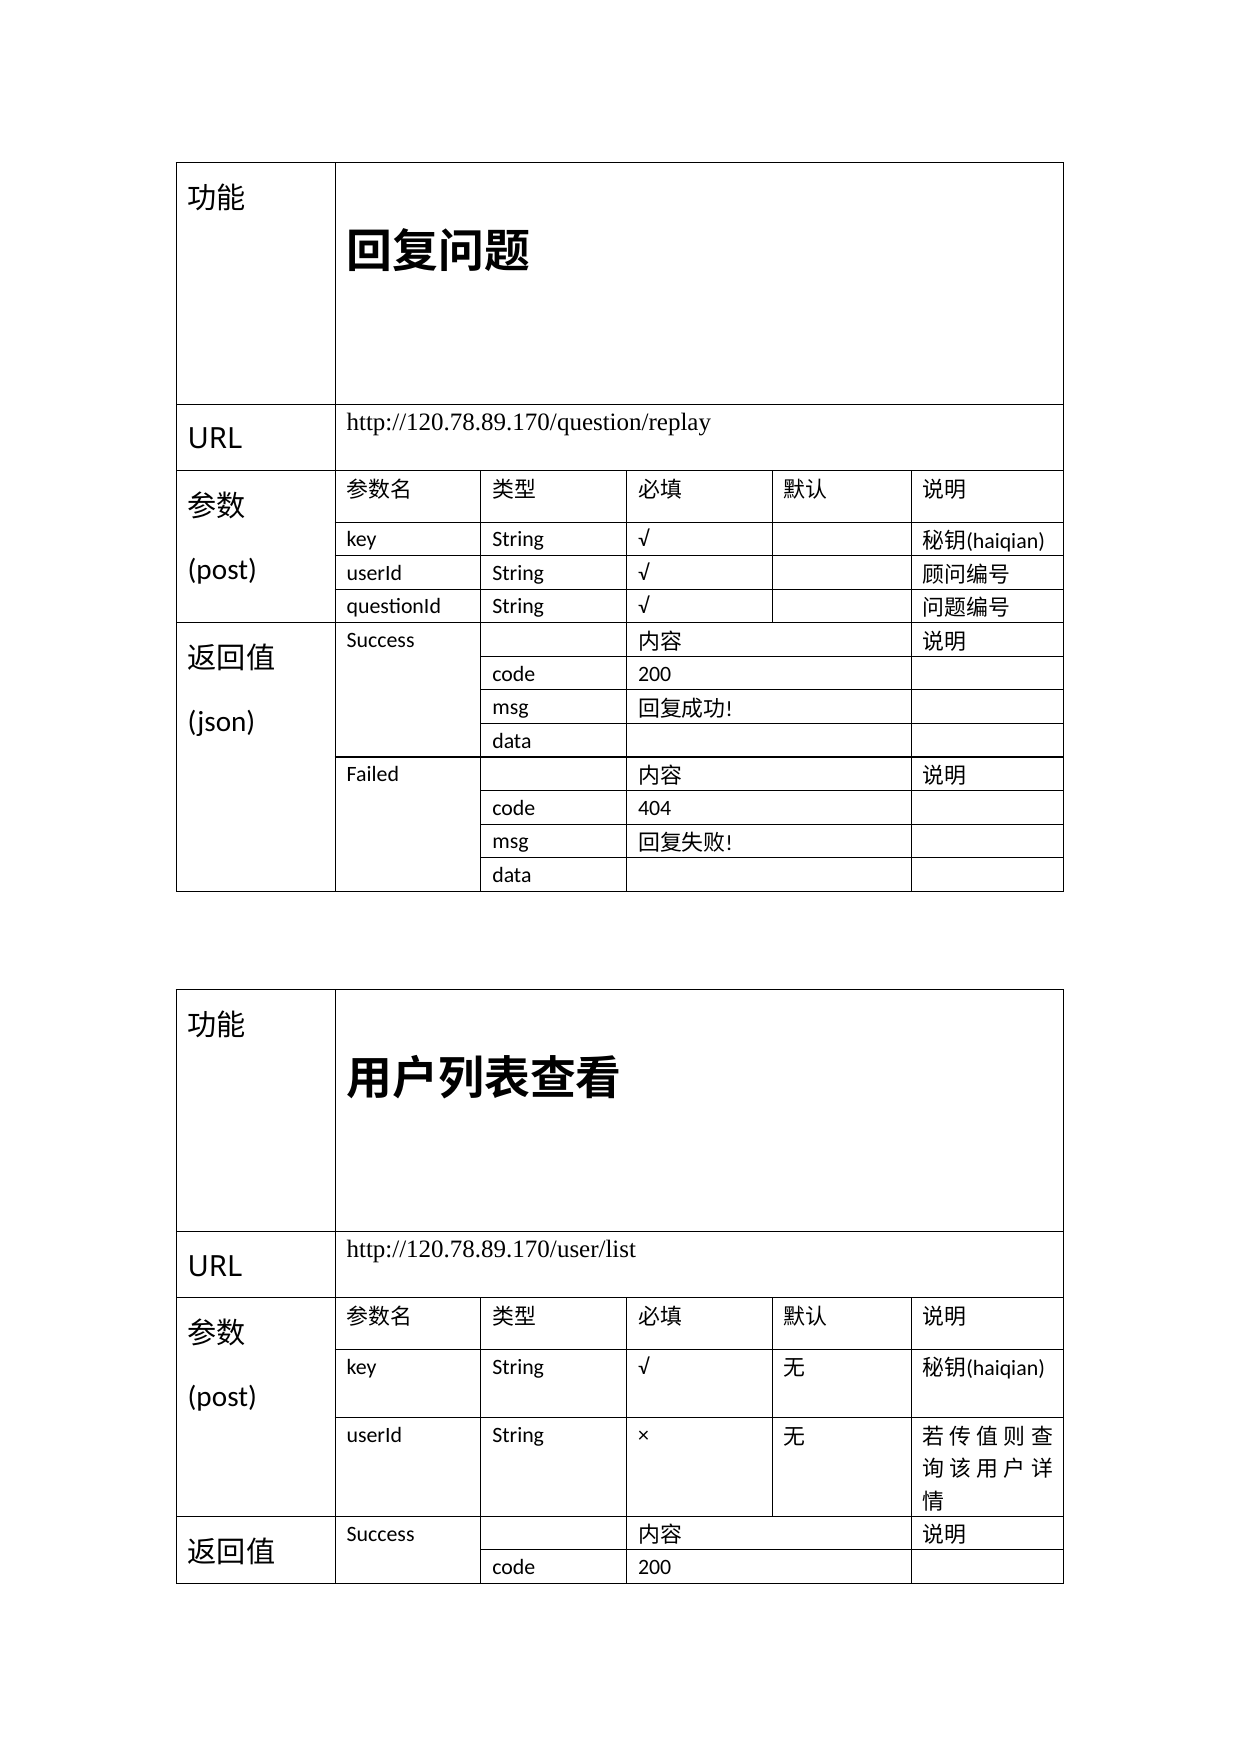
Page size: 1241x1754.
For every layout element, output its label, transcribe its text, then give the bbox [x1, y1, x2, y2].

table_cell 秘钥(haiqian) [912, 523, 1063, 555]
table_cell URL [177, 1232, 335, 1297]
table_cell 若传值则查询该用户详情 [912, 1418, 1063, 1516]
table_cell [912, 791, 1063, 823]
table_header 功能 [177, 990, 335, 1231]
table_cell 顾问编号 [912, 556, 1063, 589]
table_cell 问题编号 [912, 590, 1063, 622]
table_cell http://120.78.89.170/user/list [336, 1232, 1063, 1297]
table_cell √ [627, 523, 772, 555]
table_cell 必填 [627, 1298, 772, 1349]
table_header 回复问题 [336, 163, 1063, 404]
table_cell 返回值 (json) [177, 1517, 335, 1583]
table_cell [912, 825, 1063, 857]
table_cell [773, 556, 911, 589]
table_cell 秘钥(haiqian) [912, 1350, 1063, 1417]
table_cell 参数名 [336, 471, 480, 522]
table_cell 404 [627, 791, 911, 823]
table_cell code [481, 791, 626, 823]
table_cell [912, 657, 1063, 689]
table_cell String [481, 556, 626, 589]
table_cell key [336, 1350, 480, 1417]
table_cell 内容 [627, 758, 911, 790]
table_cell × [627, 1418, 772, 1516]
table_cell √ [627, 1350, 772, 1417]
table_cell [912, 690, 1063, 723]
table_cell 默认 [773, 1298, 911, 1349]
table_cell √ [627, 590, 772, 622]
table_cell 参数名 [336, 1298, 480, 1349]
table_header 用户列表查看 [336, 990, 1063, 1231]
table_cell 类型 [481, 1298, 626, 1349]
table_cell String [481, 523, 626, 555]
table_cell 无 [773, 1418, 911, 1516]
table_cell 200 [627, 1550, 911, 1583]
table_cell msg [481, 690, 626, 723]
table_cell [481, 758, 626, 790]
table_cell 说明 [912, 1298, 1063, 1349]
table_cell String [481, 1350, 626, 1417]
table_cell 参数 (post) [177, 1298, 335, 1516]
table_cell 回复失败! [627, 825, 911, 857]
table_cell [481, 1517, 626, 1549]
table_cell Failed [336, 758, 480, 891]
table_cell userId [336, 556, 480, 589]
table_cell 说明 [912, 623, 1063, 656]
table_header 功能 [177, 163, 335, 404]
table_cell 必填 [627, 471, 772, 522]
table_cell code [481, 1550, 626, 1583]
table_cell 参数 (post) [177, 471, 335, 622]
table_cell http://120.78.89.170/question/replay [336, 405, 1063, 470]
table_cell [627, 724, 911, 756]
table_cell [912, 858, 1063, 891]
table_cell String [481, 1418, 626, 1516]
table_cell 回复成功! [627, 690, 911, 723]
table_cell code [481, 657, 626, 689]
table_cell key [336, 523, 480, 555]
table_cell Success [336, 1517, 480, 1583]
table_cell Success [336, 623, 480, 756]
table_cell [481, 623, 626, 656]
table_cell 说明 [912, 1517, 1063, 1549]
table_cell 返回值 (json) [177, 623, 335, 891]
table_cell [627, 858, 911, 891]
table_cell √ [627, 556, 772, 589]
table_cell [912, 724, 1063, 756]
table_cell [773, 590, 911, 622]
table_cell 内容 [627, 1517, 911, 1549]
table_cell data [481, 858, 626, 891]
table_cell [912, 1550, 1063, 1583]
table_cell 类型 [481, 471, 626, 522]
table_cell 内容 [627, 623, 911, 656]
table_cell data [481, 724, 626, 756]
table_cell 200 [627, 657, 911, 689]
table_cell [773, 523, 911, 555]
table_cell 说明 [912, 471, 1063, 522]
table_cell URL [177, 405, 335, 470]
table_cell 默认 [773, 471, 911, 522]
table_cell 无 [773, 1350, 911, 1417]
table_cell msg [481, 825, 626, 857]
table_cell 说明 [912, 758, 1063, 790]
table_cell questionId [336, 590, 480, 622]
table_cell userId [336, 1418, 480, 1516]
table_cell String [481, 590, 626, 622]
